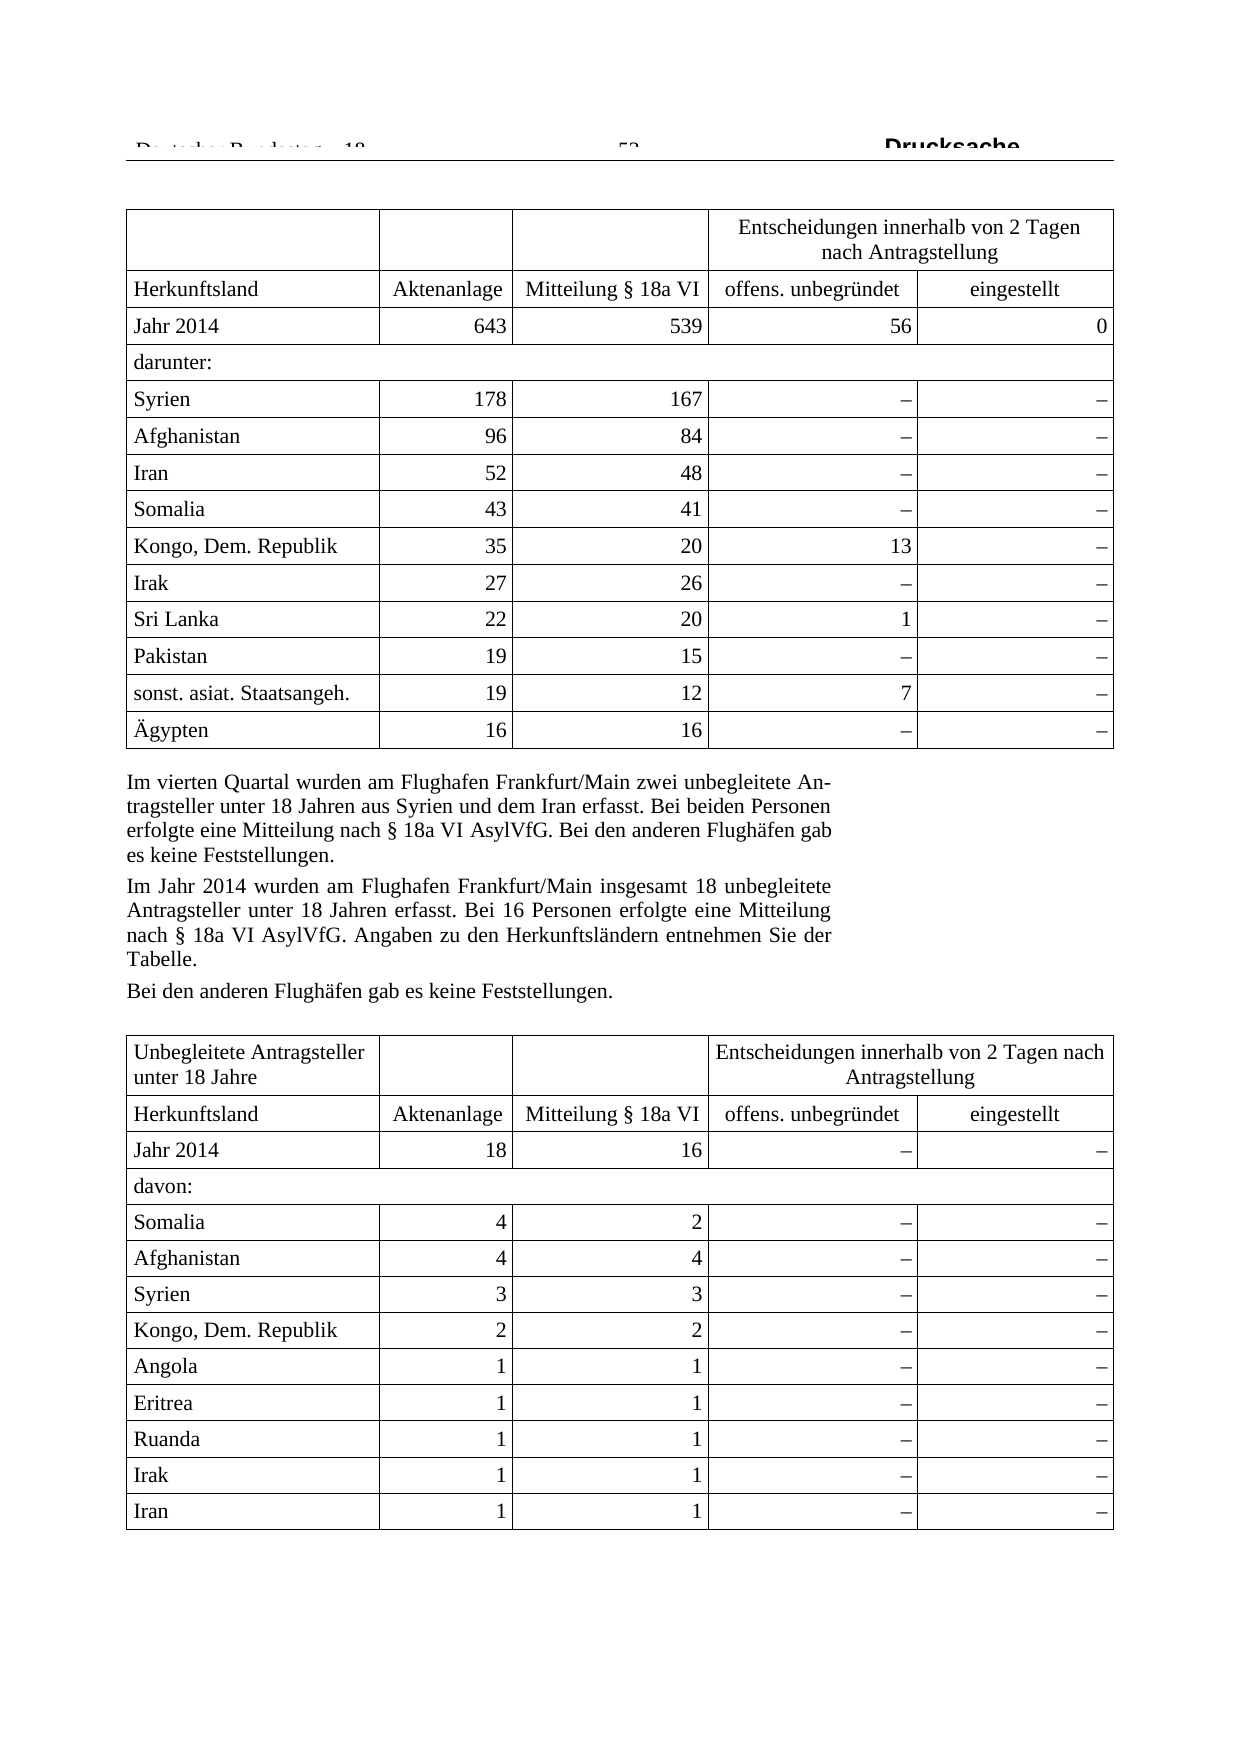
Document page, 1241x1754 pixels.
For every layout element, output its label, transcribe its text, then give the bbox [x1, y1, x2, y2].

text Im vierten Quartal wurden am Flughafen Frankfurt/Main zwei unbegleitete An- tragsteller unter 18 Jahren aus Syrien und dem Iran erfasst. Bei beiden Personen erfolgte eine Mitteilung nach § 18a VI AsylVfG. Bei den anderen Flughäfen gab es keine Feststellungen. [126, 770, 832, 867]
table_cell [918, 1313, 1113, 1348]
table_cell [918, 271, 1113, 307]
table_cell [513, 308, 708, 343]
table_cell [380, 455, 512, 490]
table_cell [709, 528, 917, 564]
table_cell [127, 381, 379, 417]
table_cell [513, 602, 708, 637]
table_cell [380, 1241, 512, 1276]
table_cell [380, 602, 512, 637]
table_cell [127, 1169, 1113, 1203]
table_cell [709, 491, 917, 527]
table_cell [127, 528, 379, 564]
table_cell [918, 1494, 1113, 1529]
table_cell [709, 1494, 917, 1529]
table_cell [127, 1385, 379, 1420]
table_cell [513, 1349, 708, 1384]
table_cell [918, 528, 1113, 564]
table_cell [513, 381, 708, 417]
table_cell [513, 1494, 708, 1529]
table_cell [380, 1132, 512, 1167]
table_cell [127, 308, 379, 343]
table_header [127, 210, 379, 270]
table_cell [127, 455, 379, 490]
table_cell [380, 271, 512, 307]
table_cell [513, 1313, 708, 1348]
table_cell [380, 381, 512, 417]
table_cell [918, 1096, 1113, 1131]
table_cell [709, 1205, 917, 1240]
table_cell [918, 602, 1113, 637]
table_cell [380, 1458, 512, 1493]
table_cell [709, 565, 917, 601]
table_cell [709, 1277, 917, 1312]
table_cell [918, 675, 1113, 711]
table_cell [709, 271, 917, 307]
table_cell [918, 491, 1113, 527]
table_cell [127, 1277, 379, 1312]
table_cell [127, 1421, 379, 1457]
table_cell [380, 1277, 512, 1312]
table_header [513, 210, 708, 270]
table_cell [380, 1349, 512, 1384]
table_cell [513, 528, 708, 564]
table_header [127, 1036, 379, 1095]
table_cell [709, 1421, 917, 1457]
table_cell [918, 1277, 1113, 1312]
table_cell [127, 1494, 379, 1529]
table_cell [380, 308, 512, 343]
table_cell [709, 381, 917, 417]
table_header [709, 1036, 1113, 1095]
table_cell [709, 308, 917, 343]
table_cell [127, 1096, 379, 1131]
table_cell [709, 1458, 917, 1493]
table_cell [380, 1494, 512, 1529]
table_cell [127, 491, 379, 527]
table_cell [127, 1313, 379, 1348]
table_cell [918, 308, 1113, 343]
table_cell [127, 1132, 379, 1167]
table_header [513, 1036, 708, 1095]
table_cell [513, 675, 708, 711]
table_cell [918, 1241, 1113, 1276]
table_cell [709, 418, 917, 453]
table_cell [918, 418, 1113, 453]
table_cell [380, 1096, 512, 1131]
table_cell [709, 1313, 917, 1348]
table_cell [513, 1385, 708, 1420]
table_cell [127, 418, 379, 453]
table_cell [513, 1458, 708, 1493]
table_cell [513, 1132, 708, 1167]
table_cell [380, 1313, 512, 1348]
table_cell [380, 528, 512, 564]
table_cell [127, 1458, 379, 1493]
text Bei den anderen Flughäfen gab es keine Feststellungen. [126, 978, 1130, 1003]
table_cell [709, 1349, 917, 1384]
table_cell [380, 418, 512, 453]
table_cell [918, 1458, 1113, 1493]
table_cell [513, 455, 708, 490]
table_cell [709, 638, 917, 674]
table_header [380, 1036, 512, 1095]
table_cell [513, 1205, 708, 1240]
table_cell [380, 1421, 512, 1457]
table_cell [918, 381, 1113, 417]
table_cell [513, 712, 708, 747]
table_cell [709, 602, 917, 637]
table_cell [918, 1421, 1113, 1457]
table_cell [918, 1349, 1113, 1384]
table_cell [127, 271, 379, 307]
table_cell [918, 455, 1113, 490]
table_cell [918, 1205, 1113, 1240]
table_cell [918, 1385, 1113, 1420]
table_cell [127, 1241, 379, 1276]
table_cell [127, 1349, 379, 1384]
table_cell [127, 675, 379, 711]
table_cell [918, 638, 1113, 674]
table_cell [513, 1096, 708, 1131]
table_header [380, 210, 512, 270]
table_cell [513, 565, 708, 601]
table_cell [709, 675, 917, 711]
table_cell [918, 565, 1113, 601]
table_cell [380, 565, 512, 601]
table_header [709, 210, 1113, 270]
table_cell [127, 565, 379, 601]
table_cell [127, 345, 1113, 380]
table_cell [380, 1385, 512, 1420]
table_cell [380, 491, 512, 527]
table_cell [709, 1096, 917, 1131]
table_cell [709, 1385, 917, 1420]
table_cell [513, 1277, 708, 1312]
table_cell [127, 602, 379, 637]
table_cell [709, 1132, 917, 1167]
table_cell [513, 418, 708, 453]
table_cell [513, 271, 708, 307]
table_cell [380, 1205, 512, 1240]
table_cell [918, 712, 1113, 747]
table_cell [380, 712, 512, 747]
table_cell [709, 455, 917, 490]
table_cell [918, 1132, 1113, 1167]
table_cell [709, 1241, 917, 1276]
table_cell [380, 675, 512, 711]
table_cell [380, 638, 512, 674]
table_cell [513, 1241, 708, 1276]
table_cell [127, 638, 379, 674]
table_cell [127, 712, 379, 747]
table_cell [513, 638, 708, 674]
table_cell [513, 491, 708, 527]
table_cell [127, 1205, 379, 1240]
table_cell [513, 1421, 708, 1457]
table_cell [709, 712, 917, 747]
text Im Jahr 2014 wurden am Flughafen Frankfurt/Main insgesamt 18 unbegleitete Antragsteller unter 18 Jahren erfasst. Bei 16 Personen erfolgte eine Mitteilung nach § 18a VI AsylVfG. Angaben zu den Herkunftsländern entnehmen Sie der Tabelle. [126, 874, 832, 971]
